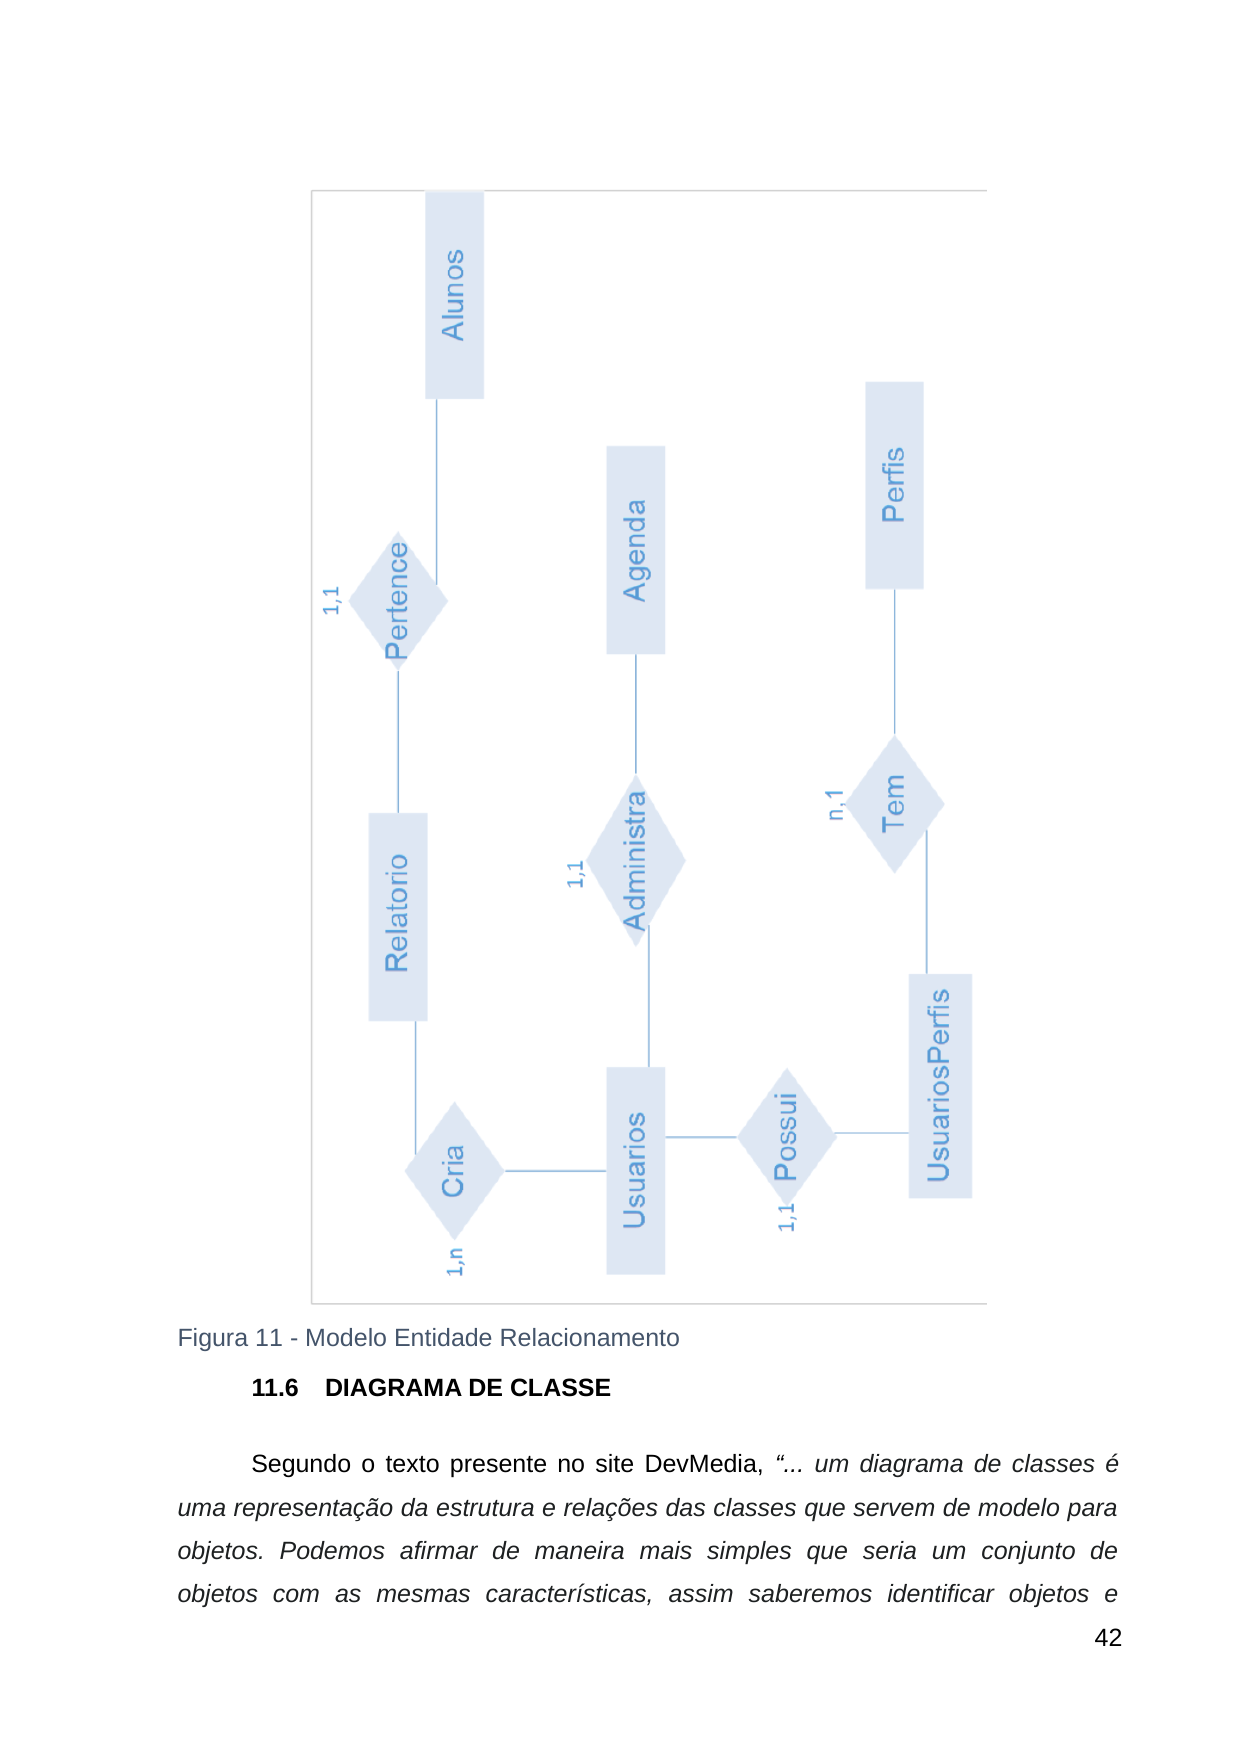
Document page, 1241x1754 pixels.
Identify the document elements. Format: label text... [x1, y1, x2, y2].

list DIAGRAMA DE CLASSE [251, 1373, 1122, 1402]
picture [309, 181, 987, 1308]
text Figura 11 - Modelo Entidade Relacionamento [177, 1323, 1122, 1352]
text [177, 1449, 1122, 1607]
